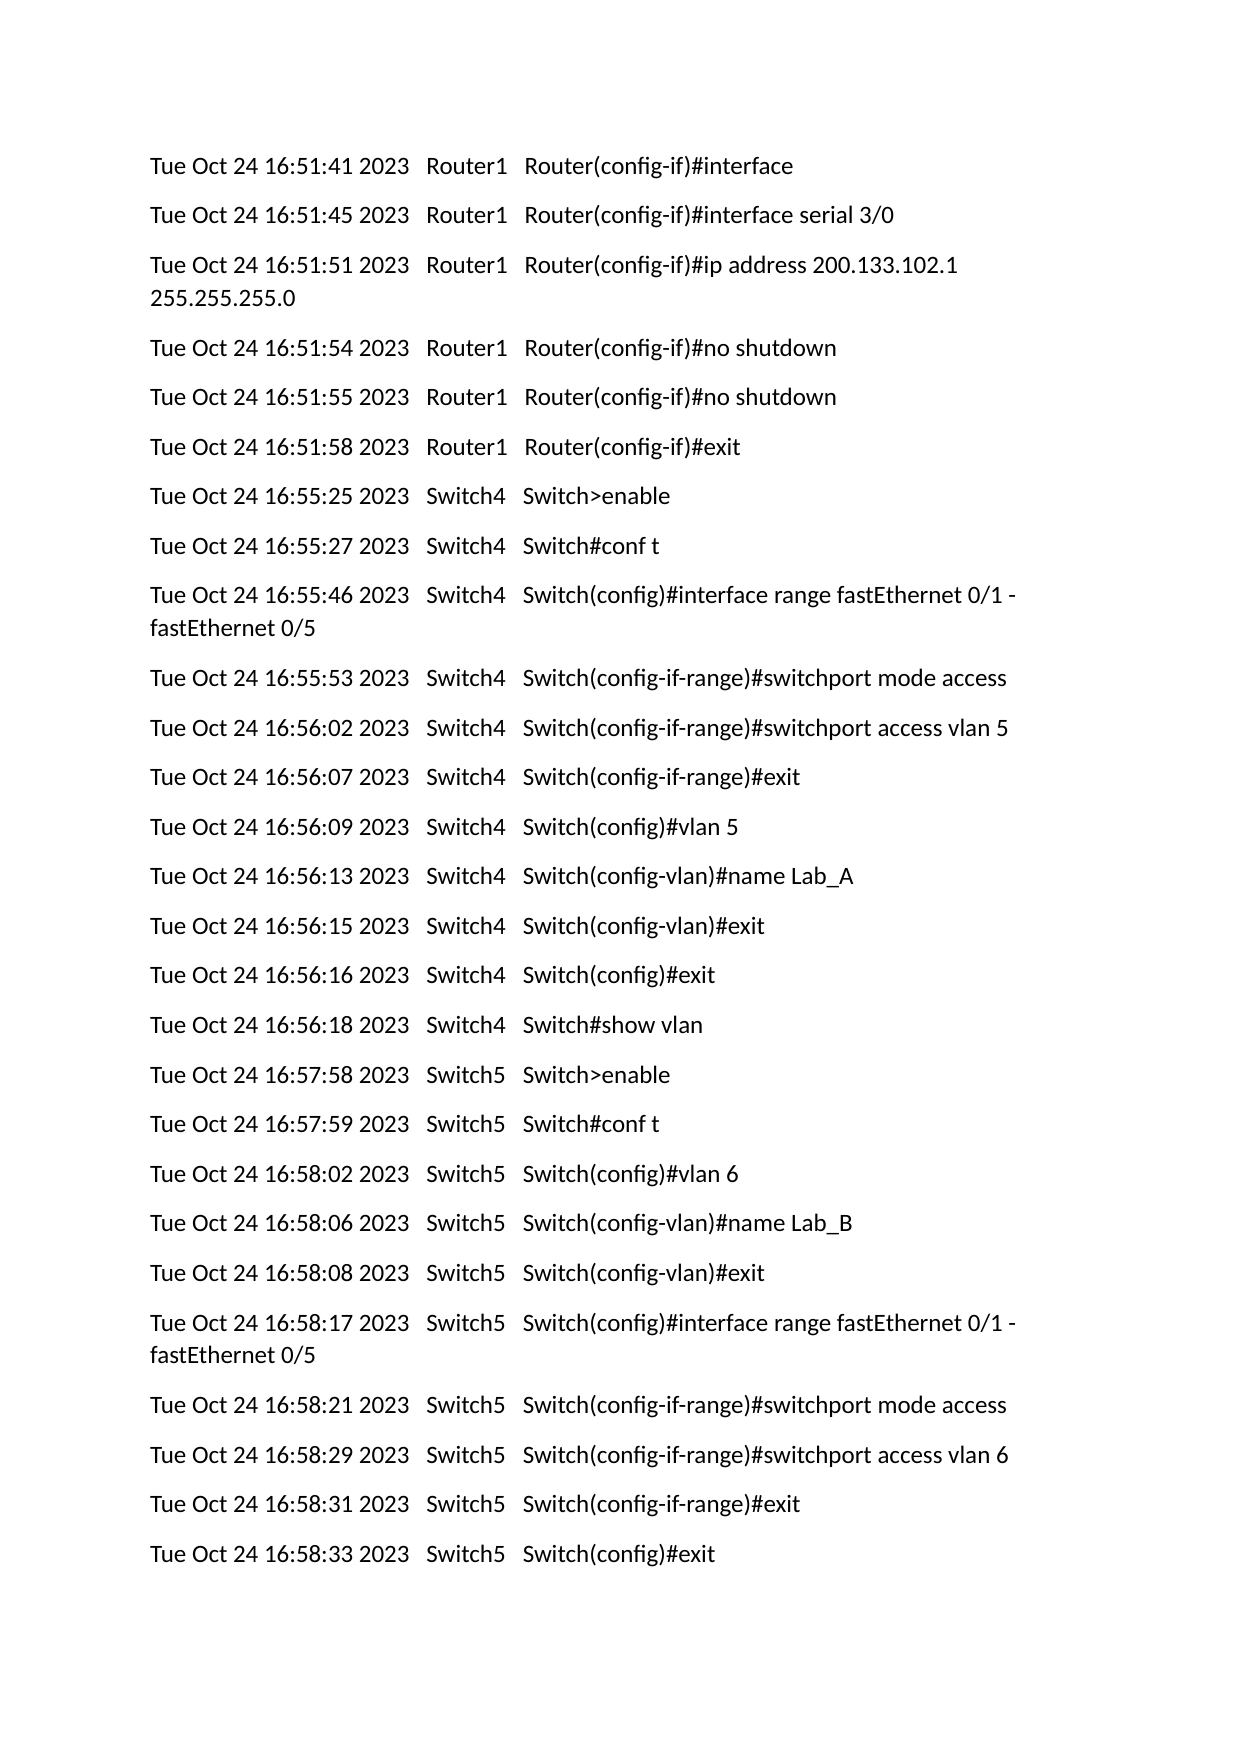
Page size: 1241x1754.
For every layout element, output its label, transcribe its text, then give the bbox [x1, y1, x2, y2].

text Tue Oct 24 16:51:45 2023 Router1 Router(config-if)#interface serial 3/0 [150, 199, 1090, 230]
text Tue Oct 24 16:58:17 2023 Switch5 Switch(config)#interface range fastEthernet 0/1 - fastEthernet 0/5 [150, 1307, 1090, 1370]
text Tue Oct 24 16:57:59 2023 Switch5 Switch#conf t [150, 1108, 1090, 1139]
text Tue Oct 24 16:51:41 2023 Router1 Router(config-if)#interface [150, 150, 1090, 181]
text Tue Oct 24 16:56:02 2023 Switch4 Switch(config-if-range)#switchport access vlan 5 [150, 712, 1090, 742]
text Tue Oct 24 16:57:58 2023 Switch5 Switch>enable [150, 1059, 1090, 1089]
text Tue Oct 24 16:58:31 2023 Switch5 Switch(config-if-range)#exit [150, 1488, 1090, 1519]
text Tue Oct 24 16:58:06 2023 Switch5 Switch(config-vlan)#name Lab_B [150, 1207, 1090, 1238]
text Tue Oct 24 16:55:53 2023 Switch4 Switch(config-if-range)#switchport mode access [150, 662, 1090, 693]
text Tue Oct 24 16:56:13 2023 Switch4 Switch(config-vlan)#name Lab_A [150, 860, 1090, 891]
text Tue Oct 24 16:56:16 2023 Switch4 Switch(config)#exit [150, 959, 1090, 990]
text Tue Oct 24 16:56:18 2023 Switch4 Switch#show vlan [150, 1009, 1090, 1040]
text Tue Oct 24 16:58:21 2023 Switch5 Switch(config-if-range)#switchport mode access [150, 1389, 1090, 1420]
text Tue Oct 24 16:56:15 2023 Switch4 Switch(config-vlan)#exit [150, 910, 1090, 941]
text Tue Oct 24 16:58:08 2023 Switch5 Switch(config-vlan)#exit [150, 1257, 1090, 1288]
text Tue Oct 24 16:55:46 2023 Switch4 Switch(config)#interface range fastEthernet 0/1 - fastEthernet 0/5 [150, 579, 1090, 643]
text Tue Oct 24 16:51:55 2023 Router1 Router(config-if)#no shutdown [150, 381, 1090, 412]
text Tue Oct 24 16:51:54 2023 Router1 Router(config-if)#no shutdown [150, 332, 1090, 362]
text Tue Oct 24 16:58:02 2023 Switch5 Switch(config)#vlan 6 [150, 1158, 1090, 1188]
text Tue Oct 24 16:51:58 2023 Router1 Router(config-if)#exit [150, 431, 1090, 461]
text Tue Oct 24 16:56:09 2023 Switch4 Switch(config)#vlan 5 [150, 811, 1090, 841]
text Tue Oct 24 16:55:25 2023 Switch4 Switch>enable [150, 480, 1090, 511]
text Tue Oct 24 16:55:27 2023 Switch4 Switch#conf t [150, 530, 1090, 561]
text Tue Oct 24 16:51:51 2023 Router1 Router(config-if)#ip address 200.133.102.1 255.255.255.0 [150, 249, 1090, 313]
text Tue Oct 24 16:58:33 2023 Switch5 Switch(config)#exit [150, 1538, 1090, 1568]
text Tue Oct 24 16:58:29 2023 Switch5 Switch(config-if-range)#switchport access vlan 6 [150, 1439, 1090, 1469]
text Tue Oct 24 16:56:07 2023 Switch4 Switch(config-if-range)#exit [150, 761, 1090, 792]
